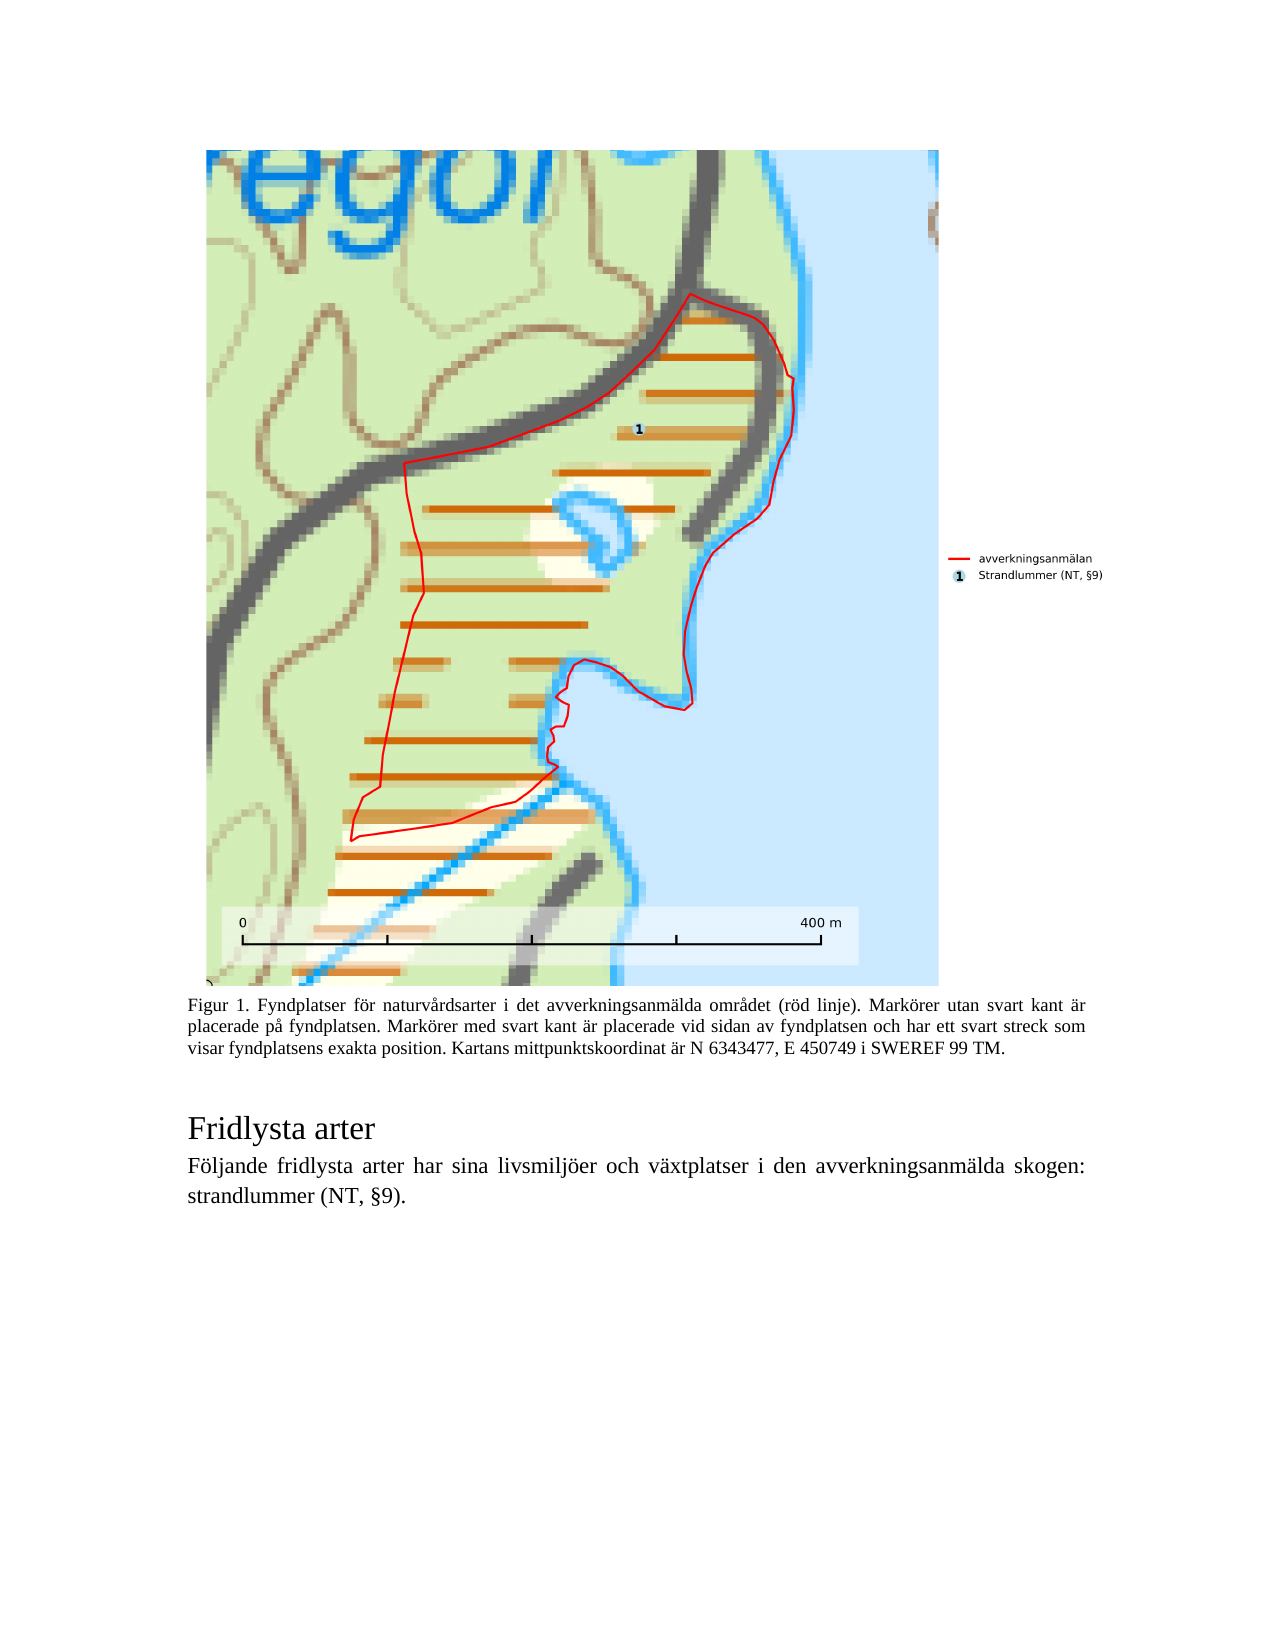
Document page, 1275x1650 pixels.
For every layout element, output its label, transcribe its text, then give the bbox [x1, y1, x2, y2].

text Följande fridlysta arter har sina livsmiljöer och växtplatser i den avverkningsanmälda skogen: strandlummer (NT, §9). [187, 1152, 1087, 1209]
picture [206, 150, 1107, 986]
text Figur 1. Fyndplatser för naturvårdsarter i det avverkningsanmälda området (röd linje). Markörer utan svart kant är placerade på fyndplatsen. Markörer med svart kant är placerade vid sidan av fyndplatsen och har ett svart streck som visar fyndplatsens exakta position. Kartans mittpunktskoordinat är N 6343477, E 450749 i SWEREF 99 TM. [187, 994, 1087, 1058]
subtitle Fridlysta arter [187, 1108, 1087, 1147]
